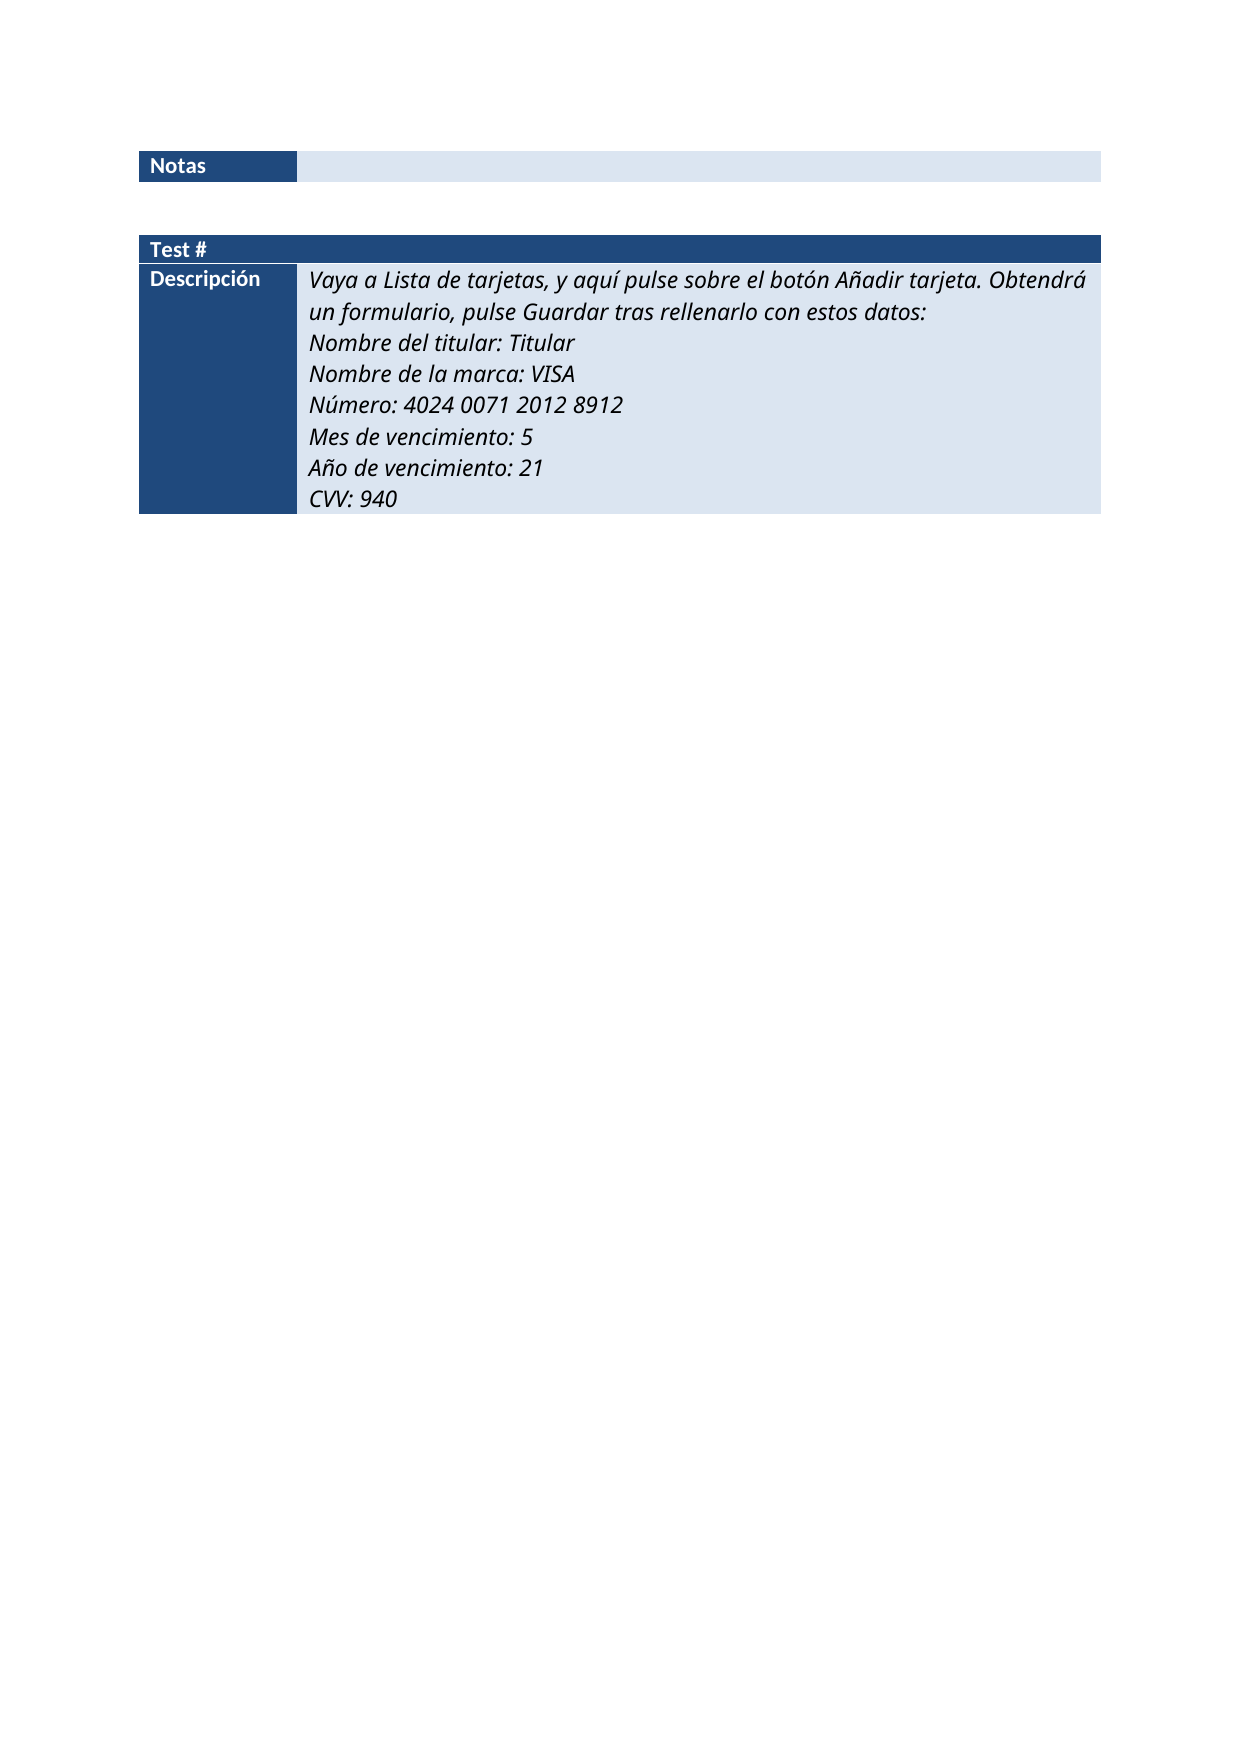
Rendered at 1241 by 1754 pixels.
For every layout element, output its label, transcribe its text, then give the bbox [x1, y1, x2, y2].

table_cell [298, 151, 1101, 182]
table_header Test # [139, 235, 1101, 263]
table_cell Notas [139, 151, 297, 182]
table_cell Descripción [139, 264, 297, 514]
table_cell Vaya a Lista de tarjetas, y aquí pulse sobre el botón Añadir tarjeta. Obtendrá un formulario, pulse Guardar tras rellenarlo con estos datos: Nombre del titular: Titular Nombre de la marca: VISA Número: 4024 0071 2012 8912 Mes de vencimiento: 5 Año de vencimiento: 21 CVV: 940 [298, 264, 1101, 514]
